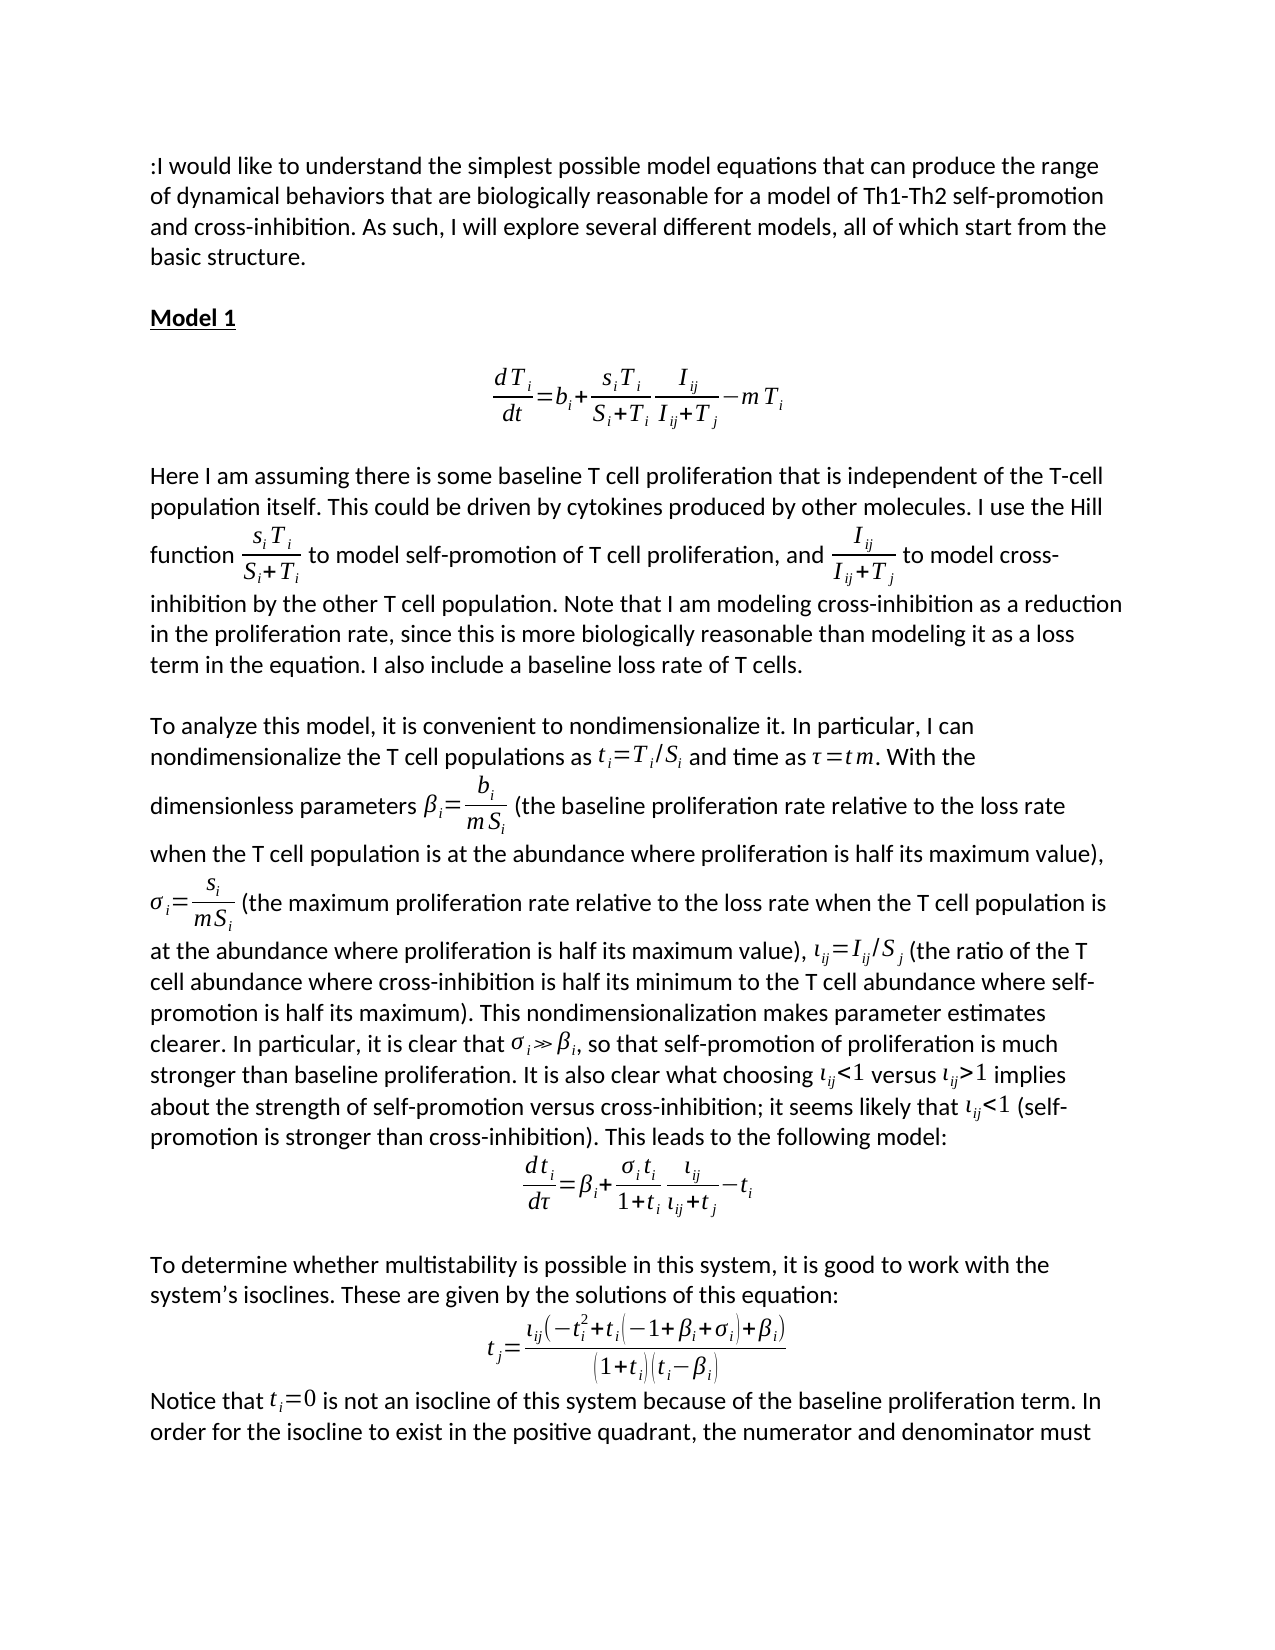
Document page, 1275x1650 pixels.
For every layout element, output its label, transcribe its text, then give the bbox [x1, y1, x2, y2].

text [150, 1385, 1125, 1447]
text Here I am assuming there is some baseline T cell proliferation that is independent of the T-cell population itself. This could be driven by cytokines produced by other molecules. I use the Hill function to model self-promotion of T cell proliferation, and to model cross-inhibition by the other T cell population. Note that I am modeling cross-inhibition as a reduction in the proliferation rate, since this is more biologically reasonable than modeling it as a loss term in the equation. I also include a baseline loss rate of T cells. [150, 461, 1125, 679]
text :I would like to understand the simplest possible model equations that can produce the range of dynamical behaviors that are biologically reasonable for a model of Th1-Th2 self-promotion and cross-inhibition. As such, I will explore several different models, all of which start from the basic structure. [150, 150, 1125, 272]
text To analyze this model, it is convenient to nondimensionalize it. In particular, I can nondimensionalize the T cell populations as and time as . With the dimensionless parameters (the baseline proliferation rate relative to the loss rate when the T cell population is at the abundance where proliferation is half its maximum value), (the maximum proliferation rate relative to the loss rate when the T cell population is at the abundance where proliferation is half its maximum value), (the ratio of the T cell abundance where cross-inhibition is half its minimum to the T cell abundance where self-promotion is half its maximum). This nondimensionalization makes parameter estimates clearer. In particular, it is clear that , so that self-promotion of proliferation is much stronger than baseline proliferation. It is also clear what choosing versus implies about the strength of self-promotion versus cross-inhibition; it seems likely that (self-promotion is stronger than cross-inhibition). This leads to the following model: [150, 710, 1125, 1152]
text To determine whether multistability is possible in this system, it is good to work with the system’s isoclines. These are given by the solutions of this equation: [150, 1249, 1125, 1310]
text Model 1 [150, 303, 1125, 333]
